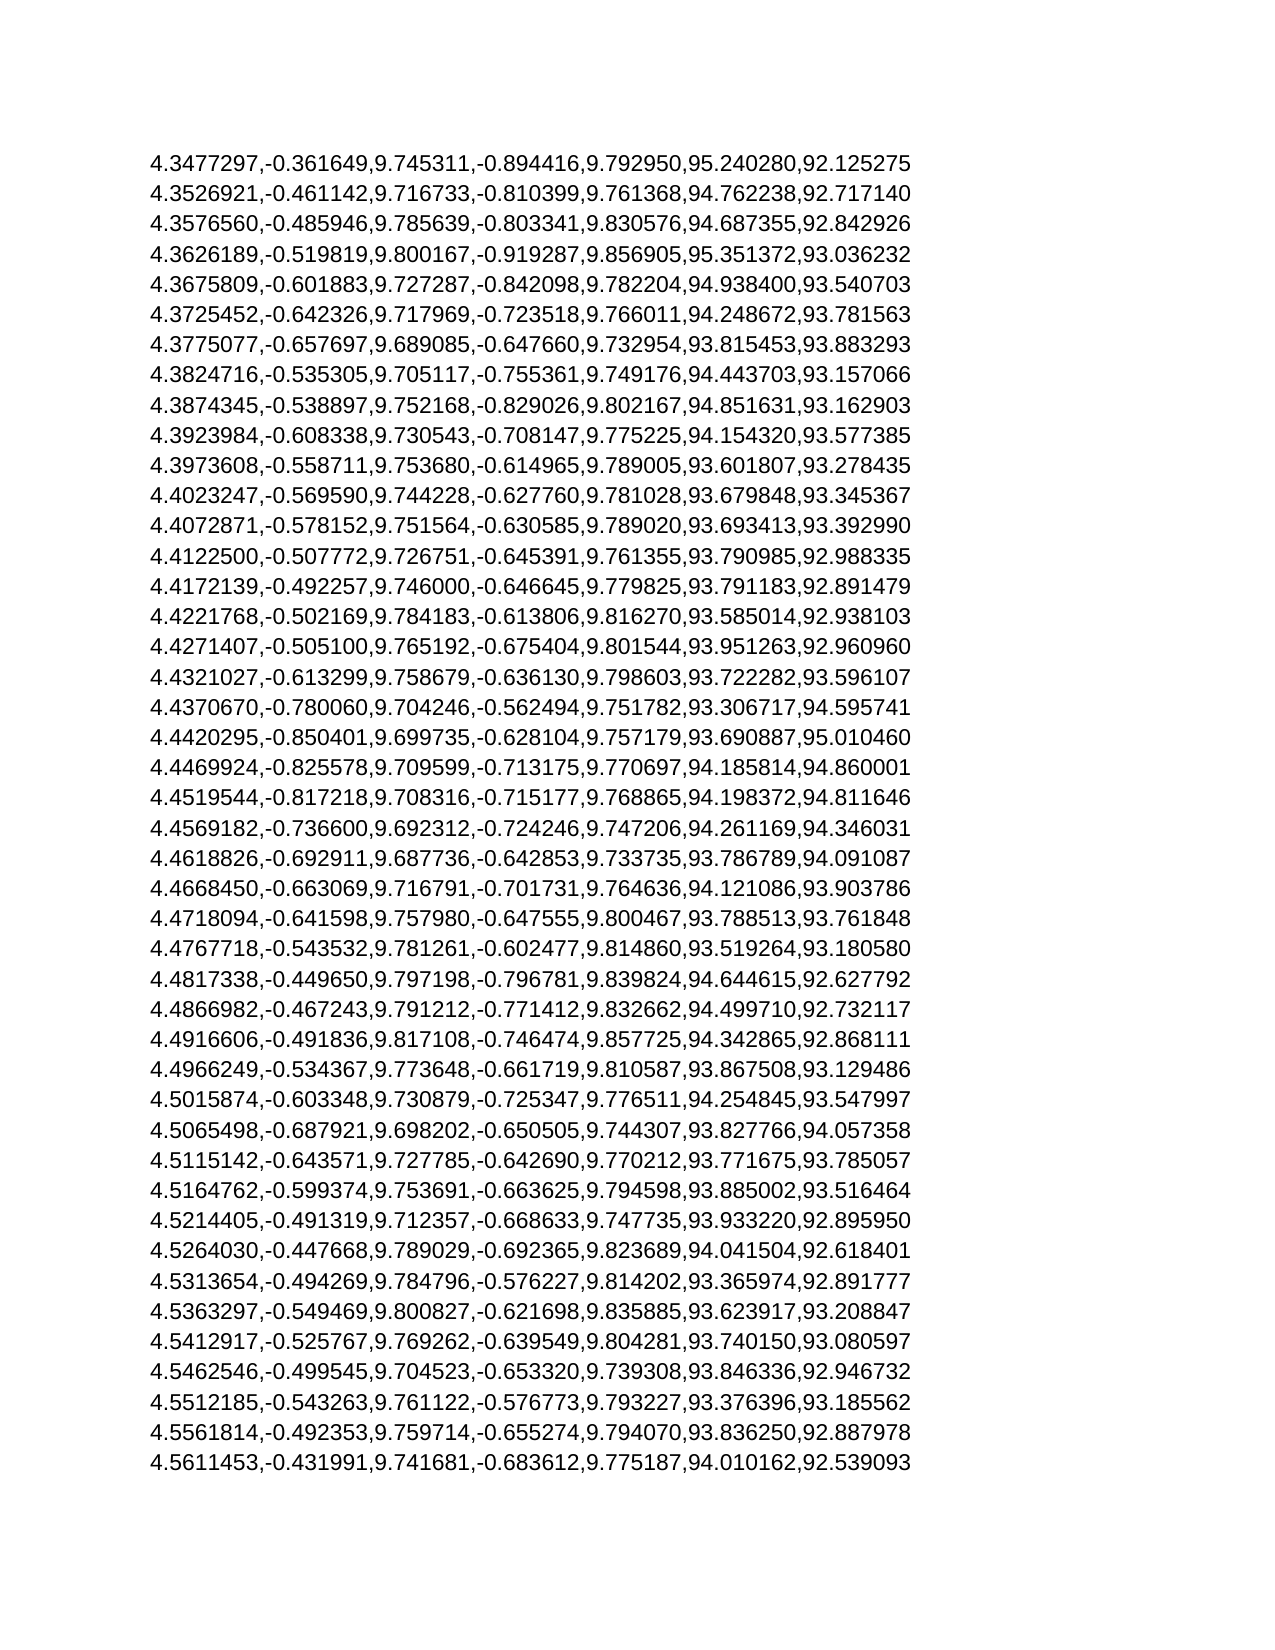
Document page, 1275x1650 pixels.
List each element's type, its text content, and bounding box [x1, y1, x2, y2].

text 4.3675809,-0.601883,9.727287,-0.842098,9.782204,94.938400,93.540703 [150, 271, 1125, 297]
text 4.3824716,-0.535305,9.705117,-0.755361,9.749176,94.443703,93.157066 [150, 361, 1125, 388]
text 4.4072871,-0.578152,9.751564,-0.630585,9.789020,93.693413,93.392990 [150, 512, 1125, 539]
text 4.3973608,-0.558711,9.753680,-0.614965,9.789005,93.601807,93.278435 [150, 452, 1125, 478]
text 4.4767718,-0.543532,9.781261,-0.602477,9.814860,93.519264,93.180580 [150, 935, 1125, 962]
text 4.4221768,-0.502169,9.784183,-0.613806,9.816270,93.585014,92.938103 [150, 603, 1125, 629]
text 4.5412917,-0.525767,9.769262,-0.639549,9.804281,93.740150,93.080597 [150, 1328, 1125, 1354]
text 4.5611453,-0.431991,9.741681,-0.683612,9.775187,94.010162,92.539093 [150, 1449, 1125, 1475]
text 4.4916606,-0.491836,9.817108,-0.746474,9.857725,94.342865,92.868111 [150, 1026, 1125, 1052]
text 4.4618826,-0.692911,9.687736,-0.642853,9.733735,93.786789,94.091087 [150, 845, 1125, 871]
text 4.4420295,-0.850401,9.699735,-0.628104,9.757179,93.690887,95.010460 [150, 724, 1125, 750]
text 4.3526921,-0.461142,9.716733,-0.810399,9.761368,94.762238,92.717140 [150, 180, 1125, 207]
text 4.5561814,-0.492353,9.759714,-0.655274,9.794070,93.836250,92.887978 [150, 1419, 1125, 1445]
text 4.3576560,-0.485946,9.785639,-0.803341,9.830576,94.687355,92.842926 [150, 210, 1125, 237]
text 4.4321027,-0.613299,9.758679,-0.636130,9.798603,93.722282,93.596107 [150, 663, 1125, 690]
text 4.5015874,-0.603348,9.730879,-0.725347,9.776511,94.254845,93.547997 [150, 1086, 1125, 1113]
text 4.3725452,-0.642326,9.717969,-0.723518,9.766011,94.248672,93.781563 [150, 301, 1125, 327]
text 4.3775077,-0.657697,9.689085,-0.647660,9.732954,93.815453,93.883293 [150, 331, 1125, 358]
text 4.5164762,-0.599374,9.753691,-0.663625,9.794598,93.885002,93.516464 [150, 1177, 1125, 1203]
text 4.5313654,-0.494269,9.784796,-0.576227,9.814202,93.365974,92.891777 [150, 1268, 1125, 1294]
text 4.5264030,-0.447668,9.789029,-0.692365,9.823689,94.041504,92.618401 [150, 1237, 1125, 1264]
text 4.3477297,-0.361649,9.745311,-0.894416,9.792950,95.240280,92.125275 [150, 150, 1125, 176]
text 4.5462546,-0.499545,9.704523,-0.653320,9.739308,93.846336,92.946732 [150, 1358, 1125, 1385]
text 4.4271407,-0.505100,9.765192,-0.675404,9.801544,93.951263,92.960960 [150, 633, 1125, 660]
text 4.4469924,-0.825578,9.709599,-0.713175,9.770697,94.185814,94.860001 [150, 754, 1125, 781]
text 4.4519544,-0.817218,9.708316,-0.715177,9.768865,94.198372,94.811646 [150, 784, 1125, 811]
text 4.5065498,-0.687921,9.698202,-0.650505,9.744307,93.827766,94.057358 [150, 1117, 1125, 1143]
text 4.4172139,-0.492257,9.746000,-0.646645,9.779825,93.791183,92.891479 [150, 573, 1125, 599]
text 4.3923984,-0.608338,9.730543,-0.708147,9.775225,94.154320,93.577385 [150, 422, 1125, 448]
text 4.5214405,-0.491319,9.712357,-0.668633,9.747735,93.933220,92.895950 [150, 1207, 1125, 1234]
text 4.4668450,-0.663069,9.716791,-0.701731,9.764636,94.121086,93.903786 [150, 875, 1125, 901]
text 4.3874345,-0.538897,9.752168,-0.829026,9.802167,94.851631,93.162903 [150, 392, 1125, 418]
text 4.5512185,-0.543263,9.761122,-0.576773,9.793227,93.376396,93.185562 [150, 1388, 1125, 1415]
text 4.4023247,-0.569590,9.744228,-0.627760,9.781028,93.679848,93.345367 [150, 482, 1125, 509]
text 4.5363297,-0.549469,9.800827,-0.621698,9.835885,93.623917,93.208847 [150, 1298, 1125, 1324]
text 4.4370670,-0.780060,9.704246,-0.562494,9.751782,93.306717,94.595741 [150, 694, 1125, 720]
text 4.4817338,-0.449650,9.797198,-0.796781,9.839824,94.644615,92.627792 [150, 966, 1125, 992]
text 4.4122500,-0.507772,9.726751,-0.645391,9.761355,93.790985,92.988335 [150, 543, 1125, 569]
text 4.4966249,-0.534367,9.773648,-0.661719,9.810587,93.867508,93.129486 [150, 1056, 1125, 1083]
text 4.4718094,-0.641598,9.757980,-0.647555,9.800467,93.788513,93.761848 [150, 905, 1125, 932]
text 4.4866982,-0.467243,9.791212,-0.771412,9.832662,94.499710,92.732117 [150, 996, 1125, 1022]
text 4.3626189,-0.519819,9.800167,-0.919287,9.856905,95.351372,93.036232 [150, 241, 1125, 267]
text 4.4569182,-0.736600,9.692312,-0.724246,9.747206,94.261169,94.346031 [150, 814, 1125, 841]
text 4.5115142,-0.643571,9.727785,-0.642690,9.770212,93.771675,93.785057 [150, 1147, 1125, 1173]
